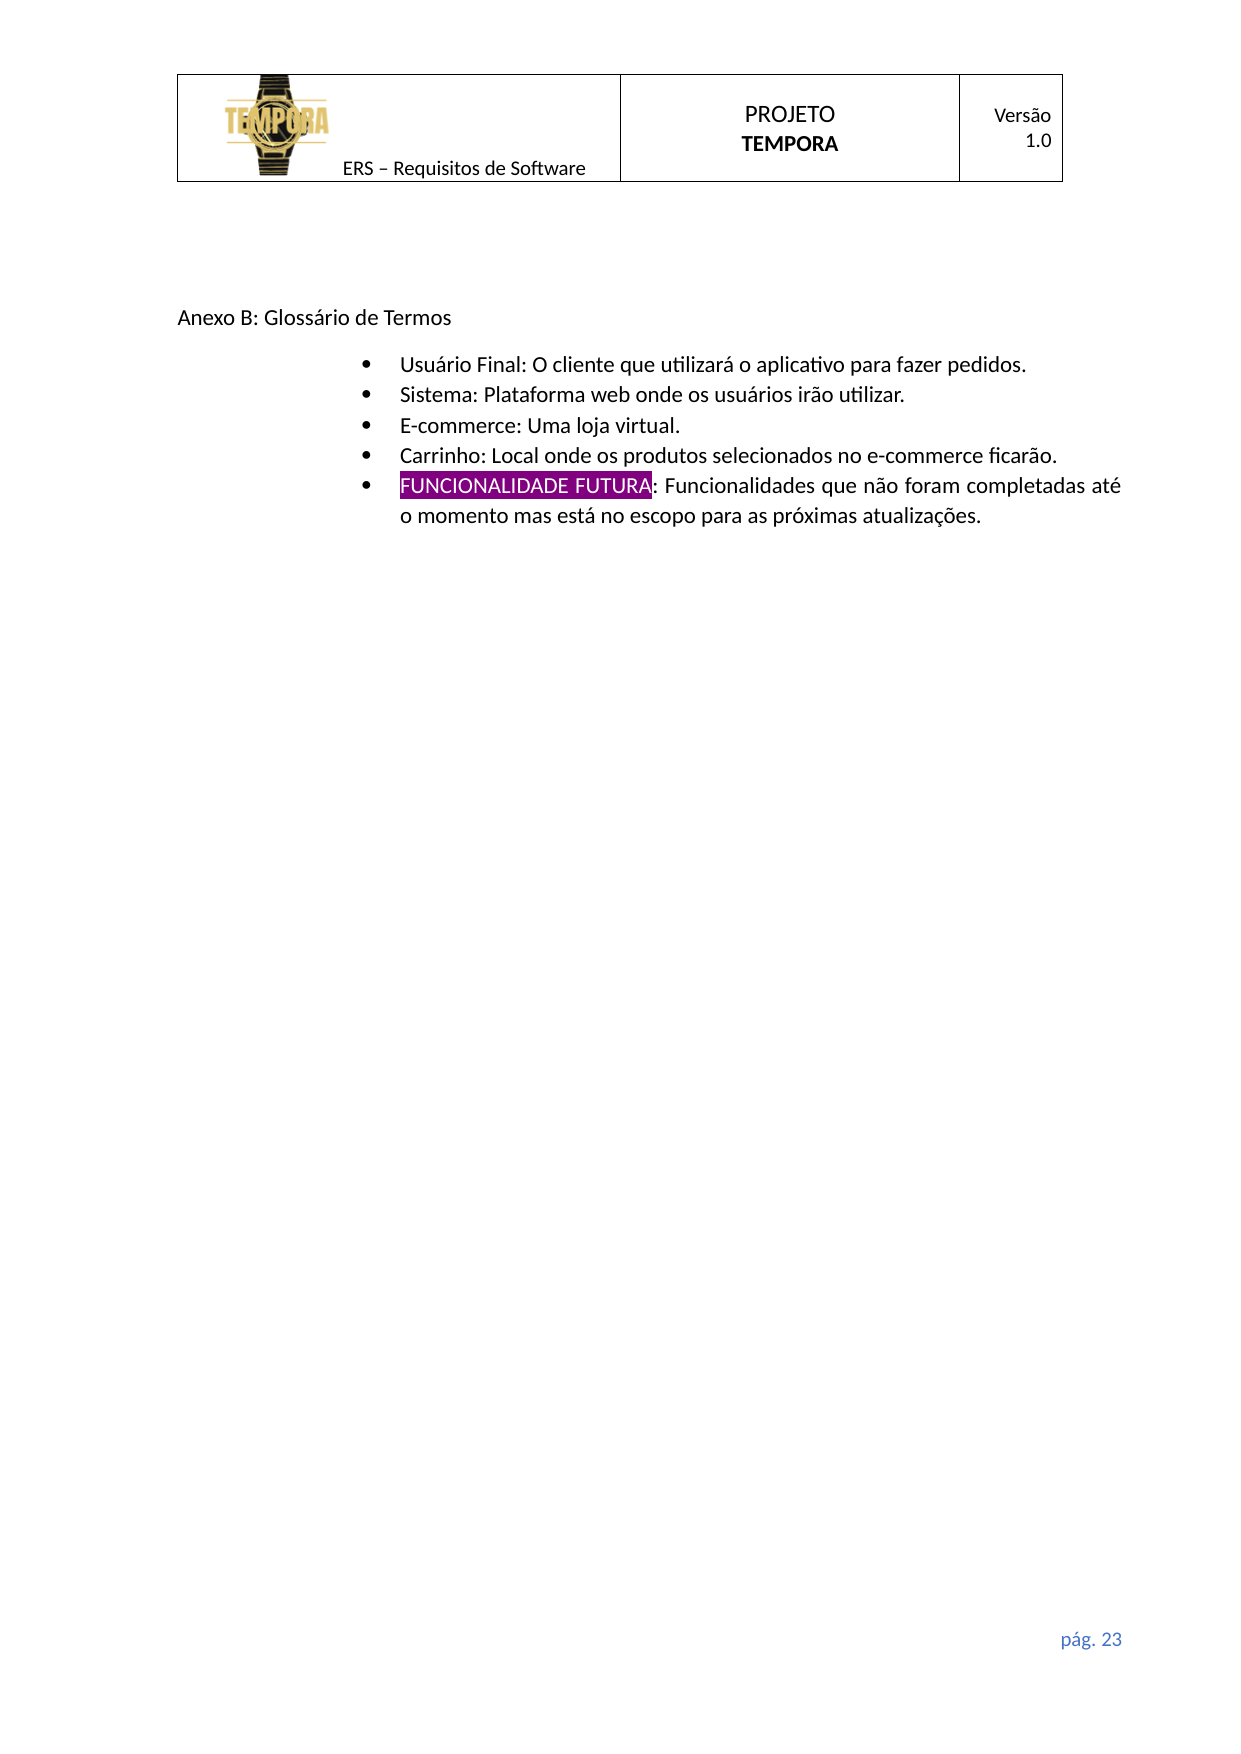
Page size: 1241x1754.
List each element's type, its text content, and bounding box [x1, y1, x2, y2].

list Sistema: Plataforma web onde os usuários irão utilizar. [362, 381, 1122, 408]
picture [211, 75, 343, 176]
list Carrinho: Local onde os produtos selecionados no e-commerce ficarão. [362, 441, 1122, 469]
list Usuário Final: O cliente que utilizará o aplicativo para fazer pedidos. [362, 350, 1122, 378]
text Anexo B: Glossário de Termos [177, 303, 1122, 331]
list FUNCIONALIDADE FUTURA: Funcionalidades que não foram completadas até o momento mas está no escopo para as próximas atualizações. [362, 471, 1122, 529]
list E-commerce: Uma loja virtual. [362, 411, 1122, 439]
